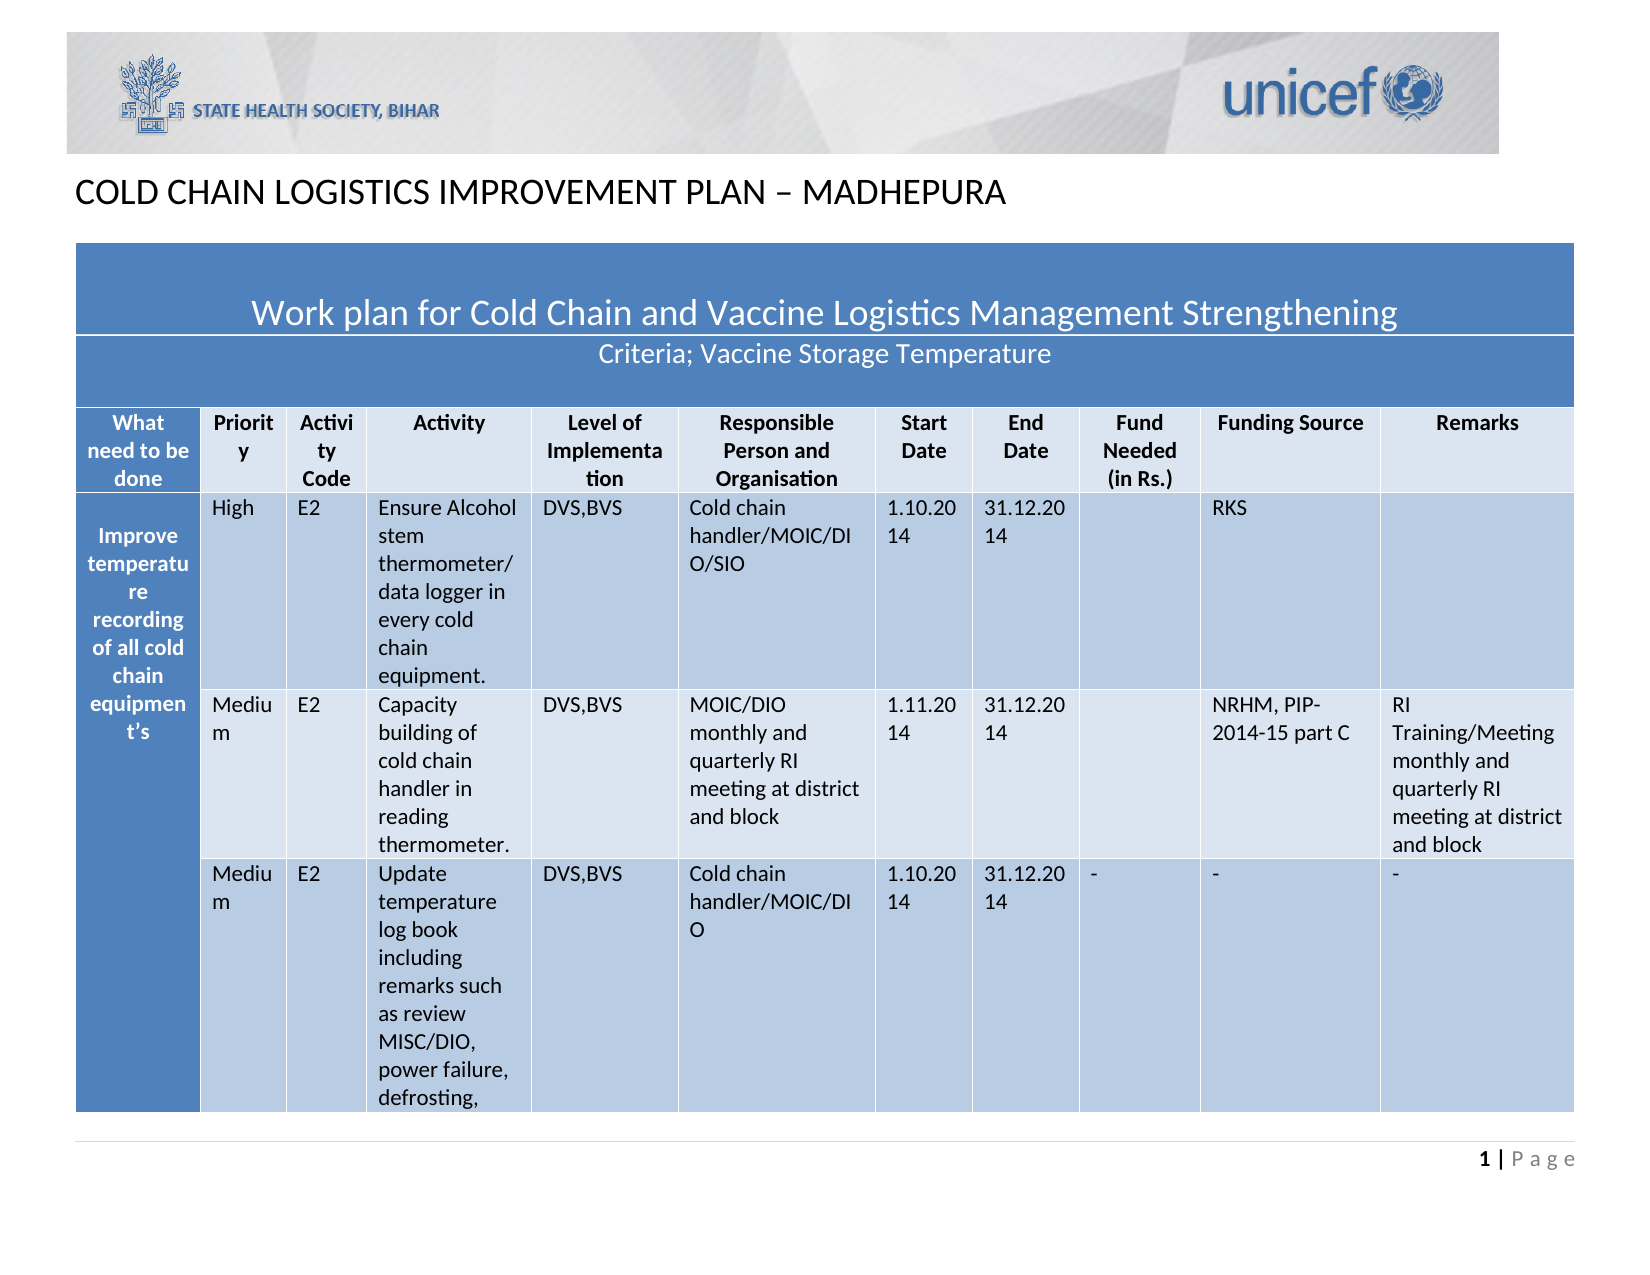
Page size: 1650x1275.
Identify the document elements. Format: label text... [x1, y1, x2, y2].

table_cell NRHM, PIP-2014-15 part C [1201, 690, 1380, 858]
table_cell Improve temperature recording of all cold chain equipment’s [76, 493, 200, 1112]
table_cell Priority [201, 408, 286, 492]
table_cell RI Training/Meeting monthly and quarterly RI meeting at district and block [1381, 690, 1574, 858]
table_cell End Date [973, 408, 1079, 492]
table_cell Level of Implementation [532, 408, 678, 492]
table_cell Responsible Person and Organisation [679, 408, 875, 492]
table_cell E2 [287, 690, 366, 858]
table_cell DVS,BVS [532, 690, 678, 858]
table_cell Criteria; Vaccine Storage Temperature [76, 336, 1574, 407]
table_cell What need to be done [76, 408, 200, 492]
table_cell - [1080, 859, 1200, 1112]
table_cell RKS [1201, 493, 1380, 689]
table_cell - [1381, 859, 1574, 1112]
table_cell DVS,BVS [532, 493, 678, 689]
table_cell Remarks [1381, 408, 1574, 492]
table_cell Medium [201, 690, 286, 858]
table_cell Activity Code [287, 408, 366, 492]
table_cell Start Date [876, 408, 972, 492]
table_cell [1381, 493, 1574, 689]
table_cell 1.10.2014 [876, 859, 972, 1112]
table_cell MOIC/DIO monthly and quarterly RI meeting at district and block [679, 690, 875, 858]
table_cell 31.12.2014 [973, 493, 1079, 689]
table_cell 1.11.2014 [876, 690, 972, 858]
table_cell [1080, 690, 1200, 858]
table_cell Medium [201, 859, 286, 1112]
table_cell Cold chain handler/MOIC/DIO/SIO [679, 493, 875, 689]
table_cell Capacity building of cold chain handler in reading thermometer. [367, 690, 531, 858]
table_cell Funding Source [1201, 408, 1380, 492]
table_cell Activity [367, 408, 531, 492]
picture [66, 32, 1499, 154]
table_cell High [201, 493, 286, 689]
table_cell Ensure Alcohol stem thermometer/data logger in every cold chain equipment. [367, 493, 531, 689]
table_cell Update temperature log book including remarks such as review MISC/DIO, power failure, defrosting, [367, 859, 531, 1112]
table_cell E2 [287, 859, 366, 1112]
table_cell Cold chain handler/MOIC/DIO [679, 859, 875, 1112]
table_cell [1080, 493, 1200, 689]
table_cell 31.12.2014 [973, 859, 1079, 1112]
table_header Work plan for Cold Chain and Vaccine Logistics Management Strengthening [76, 243, 1574, 334]
table_cell - [1201, 859, 1380, 1112]
table_cell 1.10.2014 [876, 493, 972, 689]
table_cell 31.12.2014 [973, 690, 1079, 858]
table_cell DVS,BVS [532, 859, 678, 1112]
table_cell Fund Needed (in Rs.) [1080, 408, 1200, 492]
text COLD CHAIN LOGISTICS IMPROVEMENT PLAN – MADHEPURA [75, 168, 1575, 214]
table_cell E2 [287, 493, 366, 689]
